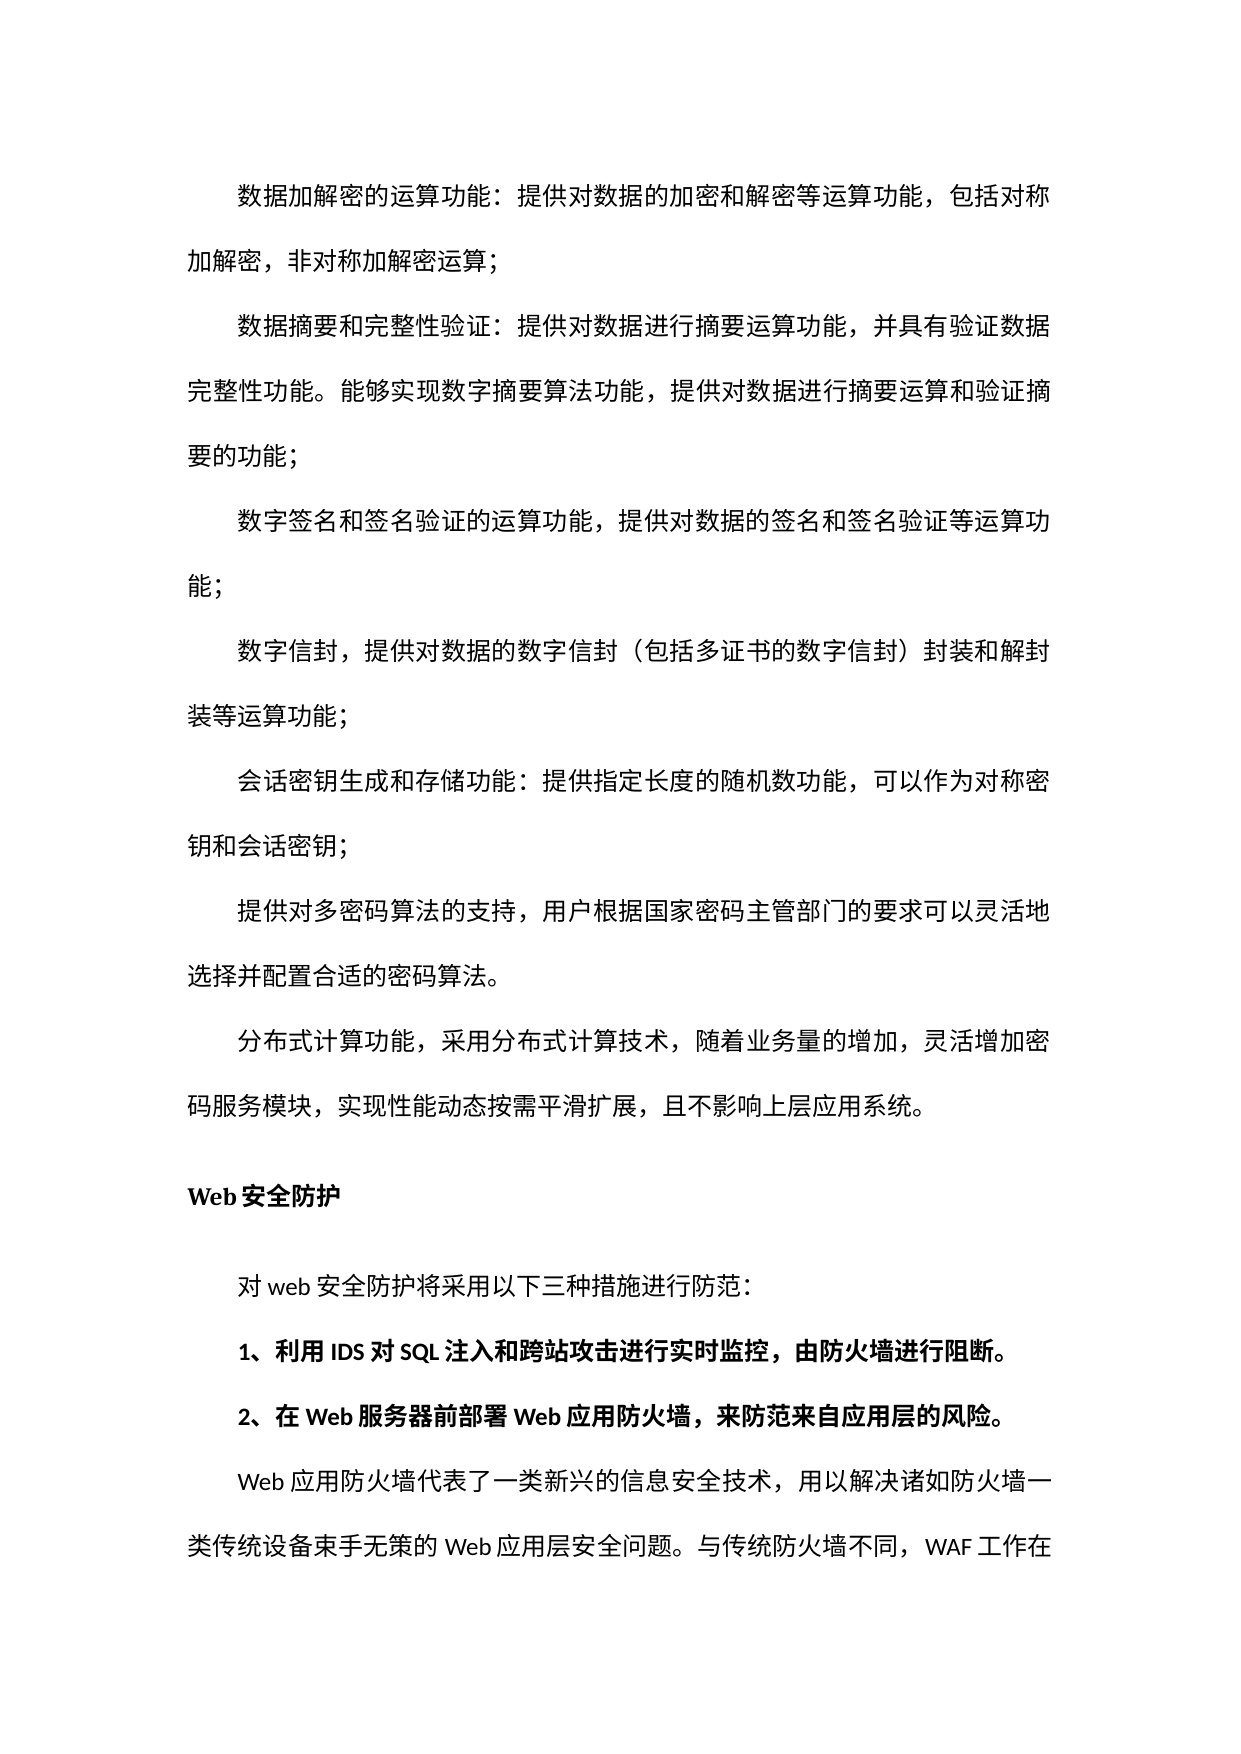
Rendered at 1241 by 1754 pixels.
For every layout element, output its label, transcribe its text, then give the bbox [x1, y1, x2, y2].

text 2、在Web服务器前部署Web应用防火墙，来防范来自应用层的风险。 [187, 1382, 1053, 1447]
text 1、利用IDS对SQL注入和跨站攻击进行实时监控，由防火墙进行阻断。 [187, 1317, 1053, 1382]
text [187, 1447, 1053, 1577]
text 数据摘要和完整性验证：提供对数据进行摘要运算功能，并具有验证数据完整性功能。能够实现数字摘要算法功能，提供对数据进行摘要运算和验证摘要的功能； [187, 292, 1053, 487]
text 数字信封，提供对数据的数字信封（包括多证书的数字信封）封装和解封装等运算功能； [187, 617, 1053, 747]
text 会话密钥生成和存储功能：提供指定长度的随机数功能，可以作为对称密钥和会话密钥； [187, 747, 1053, 877]
text 数据加解密的运算功能：提供对数据的加密和解密等运算功能，包括对称加解密，非对称加解密运算； [187, 162, 1053, 292]
text 对web安全防护将采用以下三种措施进行防范： [187, 1252, 1053, 1317]
text 数字签名和签名验证的运算功能，提供对数据的签名和签名验证等运算功能； [187, 487, 1053, 617]
text 分布式计算功能，采用分布式计算技术，随着业务量的增加，灵活增加密码服务模块，实现性能动态按需平滑扩展，且不影响上层应用系统。 [187, 1007, 1053, 1137]
subtitle Web安全防护 [187, 1162, 1053, 1227]
text 提供对多密码算法的支持，用户根据国家密码主管部门的要求可以灵活地选择并配置合适的密码算法。 [187, 877, 1053, 1007]
